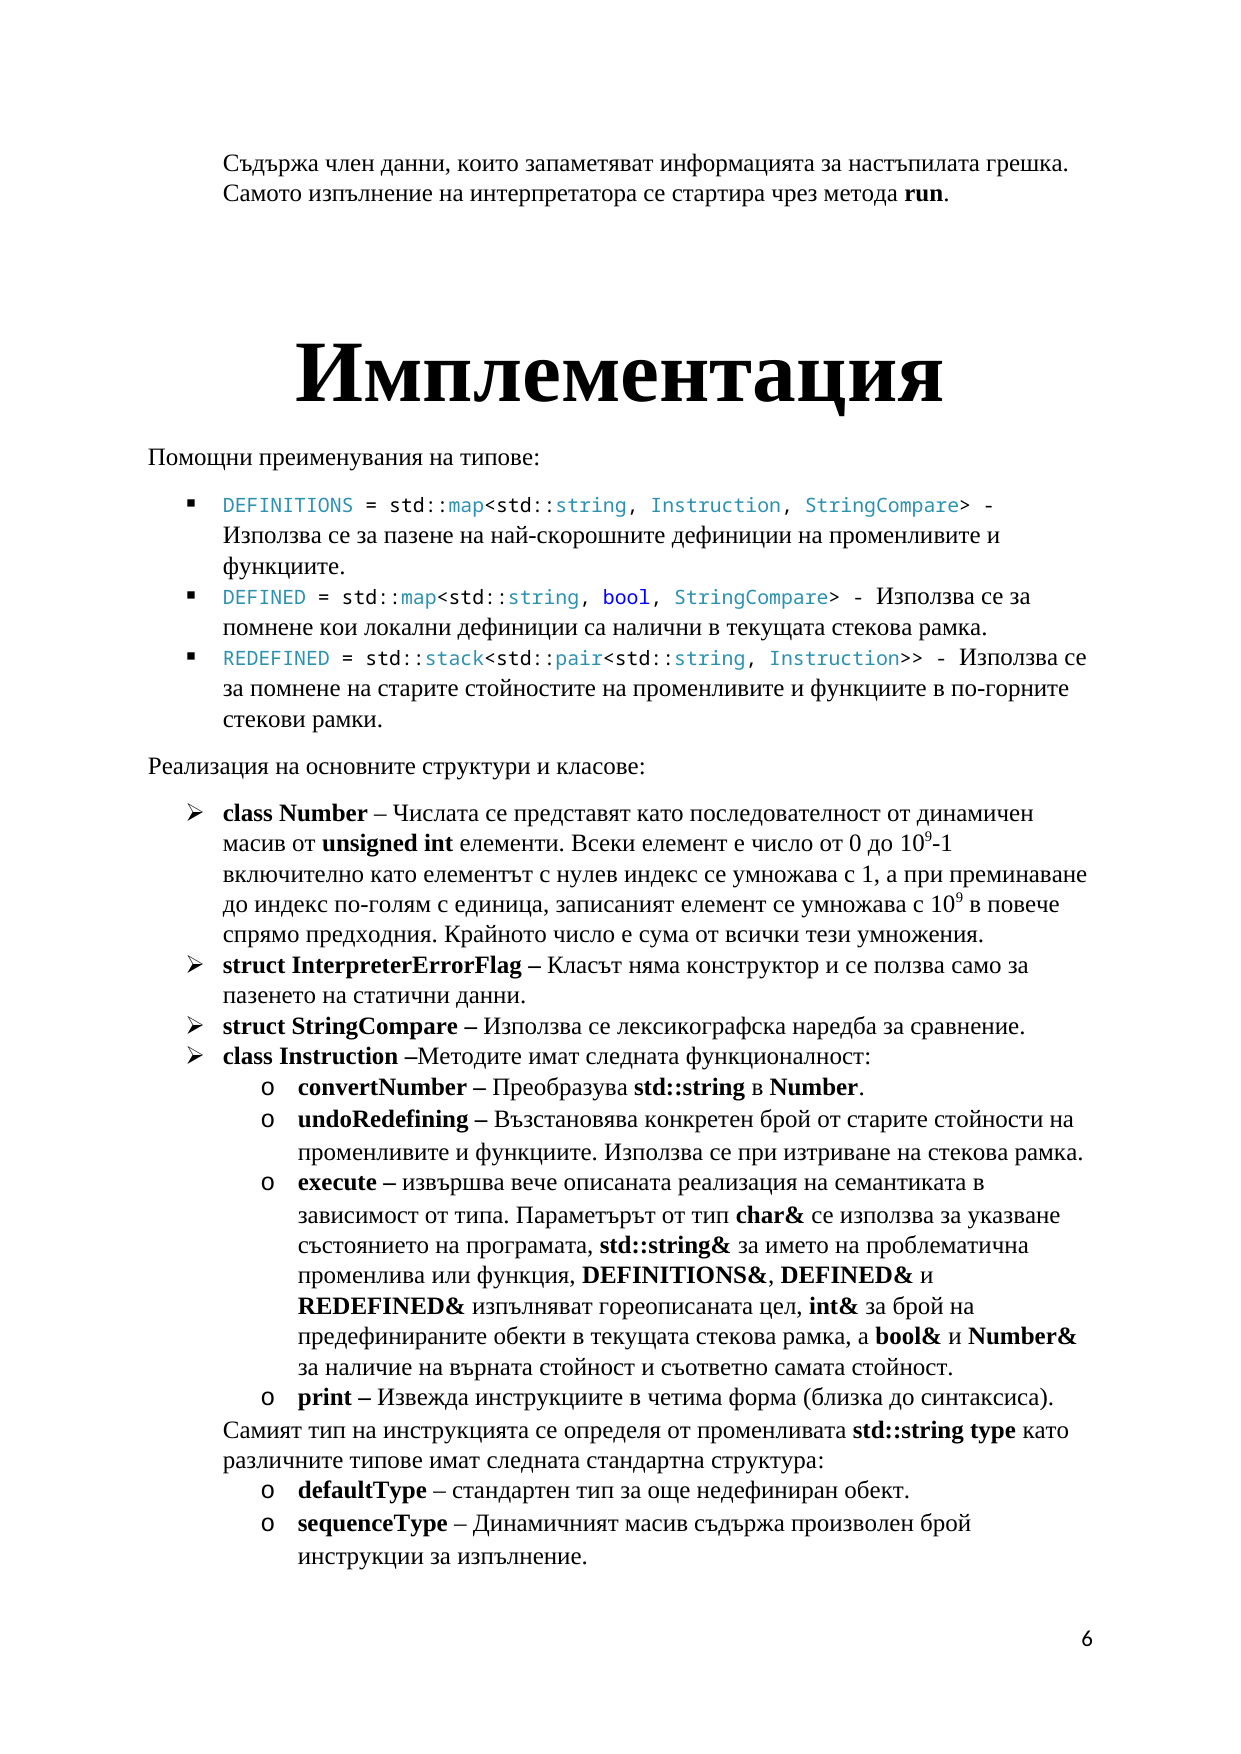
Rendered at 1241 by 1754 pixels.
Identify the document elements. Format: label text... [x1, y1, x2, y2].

list print – Извежда инструкциите в четима форма (близка до синтаксиса). [260, 1382, 1093, 1413]
text Имплементация [148, 319, 1093, 420]
list defaultType – стандартен тип за още недефиниран обект. [260, 1476, 1093, 1506]
list class Instruction –Методите имат следната функционалност: [185, 1041, 1093, 1070]
list sequenceType – Динамичният масив съдържа произволен брой инструкции за изпълнение. [260, 1508, 1093, 1569]
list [185, 148, 1093, 207]
list undoRedefining – Възстановява конкретен брой от старите стойности на променливите и функциите. Използва се при изтриване на стекова рамка. [260, 1104, 1093, 1166]
list REDEFINED = std::stack<std::pair<std::string, Instruction>> - Използва се за помнене на старите стойностите на променливите и функциите в по-горните стекови рамки. [185, 642, 1093, 732]
list struct InterpreterErrorFlag – Класът няма конструктор и се ползва само за пазенето на статични данни. [185, 950, 1093, 1009]
text Реализация на основните структури и класове: [148, 751, 1093, 779]
list Самият тип на инструкцията се определя от променливата std::string type като различните типове имат следната стандартна структура: [223, 1415, 1093, 1474]
list struct StringCompare – Използва се лексикографска наредба за сравнение. [185, 1011, 1093, 1039]
text Помощни преименувания на типове: [148, 442, 1093, 471]
list execute – извършва вече описаната реализация на семантиката в зависимост от типа. Параметърът от тип char& се използва за указване състоянието на програмата, std::string& за името на проблематична променлива или функция, DEFINITIONS&, DEFINED& и REDEFINED& изпълняват гореописаната цел, int& за брой на предефинираните обекти в текущата стекова рамка, а bool& и Number& за наличие на върната стойност и съответно самата стойност. [260, 1167, 1093, 1381]
list convertNumber – Преобразува std::string в Number. [260, 1072, 1093, 1102]
list class Number – Числата се представят като последователност от динамичен масив от unsigned int елементи. Всеки елемент е число от 0 до 109-1 включително като елементът с нулев индекс се умножава с 1, а при преминаване до индекс по-голям с единица, записаният елемент се умножава с 109 в повече спрямо предходния. Крайното число е сума от всички тези умножения. [185, 798, 1093, 948]
list DEFINED = std::map<std::string, bool, StringCompare> - Използва се за помнене кои локални дефиниции са налични в текущата стекова рамка. [185, 581, 1093, 641]
list DEFINITIONS = std::map<std::string, Instruction, StringCompare> - Използва се за пазене на най-скорошните дефиниции на променливите и функциите. [185, 489, 1093, 579]
